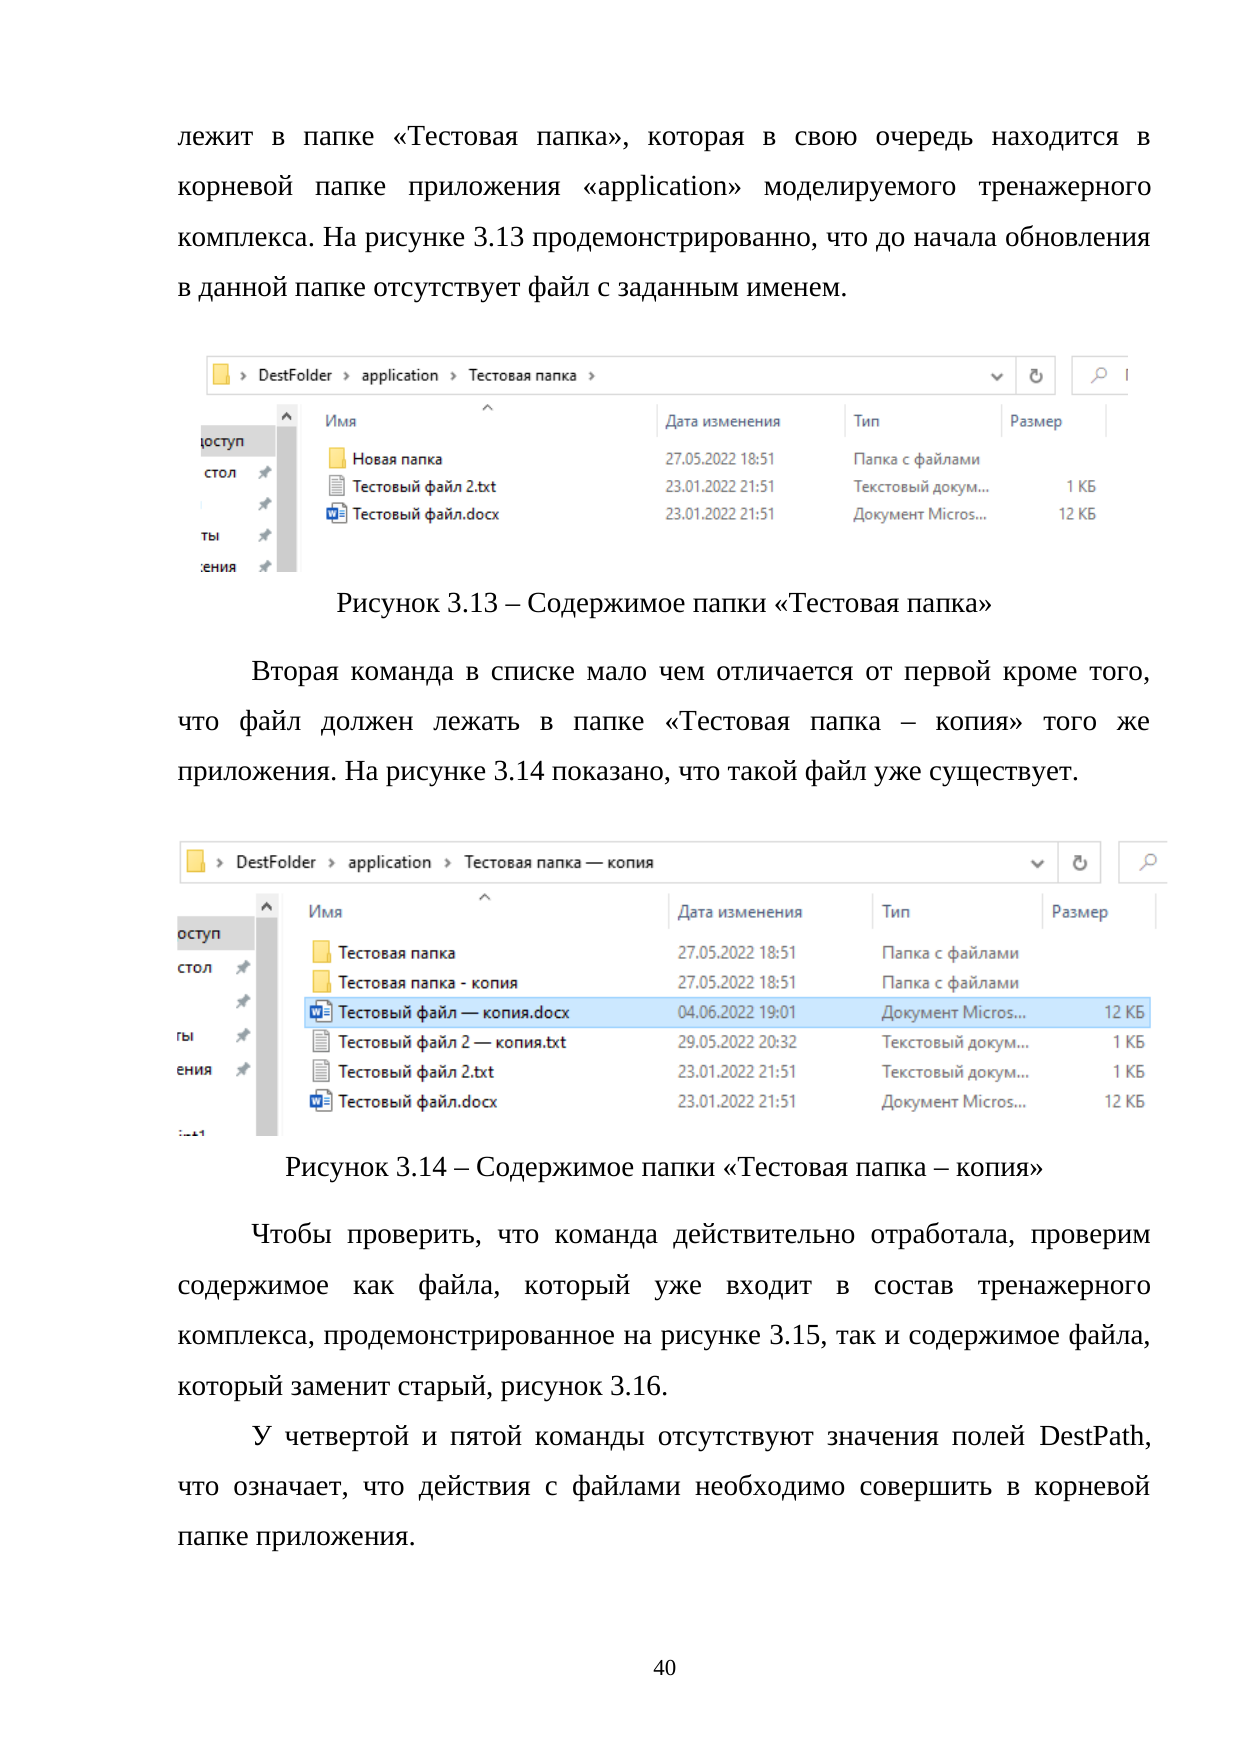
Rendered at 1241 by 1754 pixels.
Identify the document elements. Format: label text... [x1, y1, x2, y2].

text Рисунок 3.13 – Содержимое папки «Тестовая папка» [177, 586, 1152, 619]
text Вторая команда в списке мало чем отличается от первой кроме того, что файл должен лежать в папке «Тестовая папка – копия» того же приложения. На рисунке 3.14 показано, что такой файл уже существует. [177, 653, 1152, 787]
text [177, 118, 1152, 303]
picture [177, 837, 1168, 1136]
text Чтобы проверить, что команда действительно отработала, проверим содержимое как файла, который уже входит в состав тренажерного комплекса, продемонстрированное на рисунке 3.15, так и содержимое файла, который заменит старый, рисунок 3.16. [177, 1217, 1152, 1401]
text Рисунок 3.14 – Содержимое папки «Тестовая папка – копия» [177, 1149, 1152, 1183]
text У четвертой и пятой команды отсутствуют значения полей DestPath, что означает, что действия с файлами необходимо совершить в корневой папке приложения. [177, 1418, 1152, 1552]
picture [200, 352, 1128, 572]
